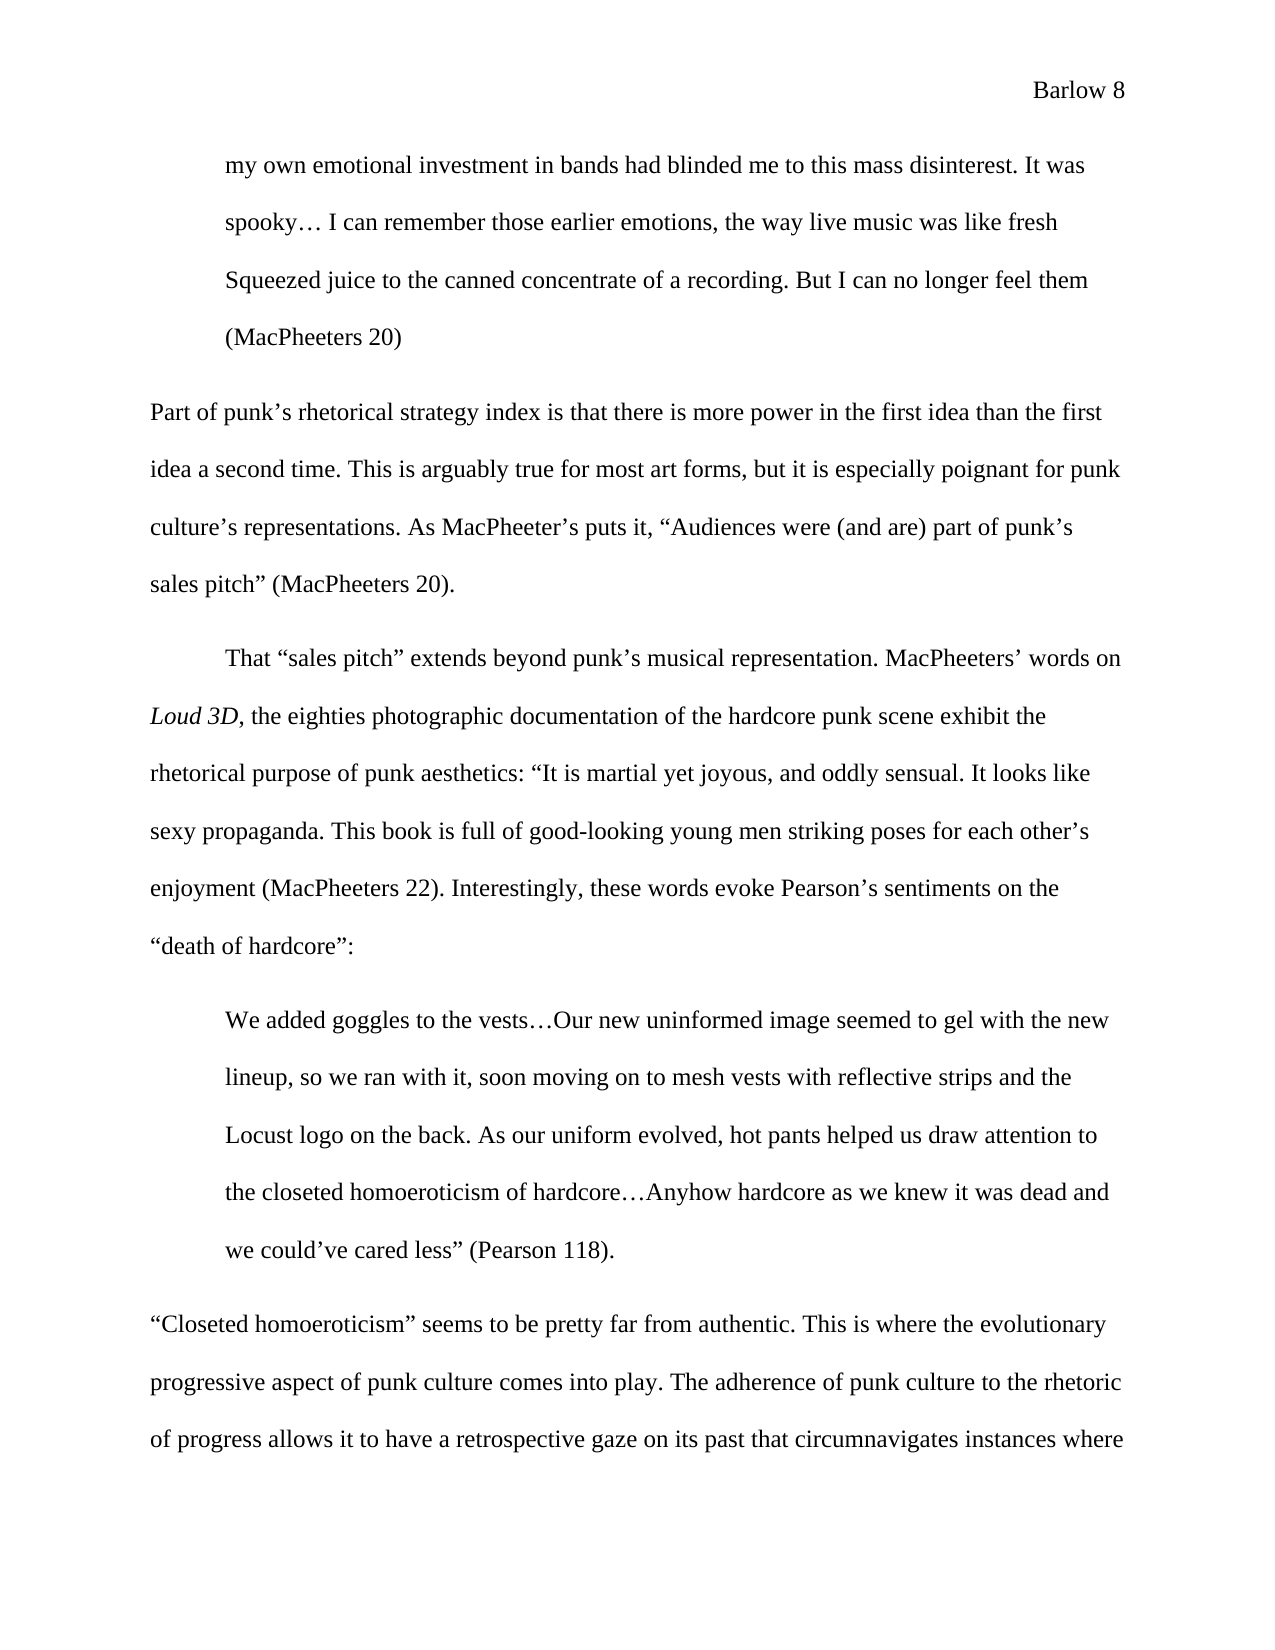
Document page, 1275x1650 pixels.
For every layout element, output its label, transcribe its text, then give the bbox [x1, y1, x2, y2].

text Part of punk’s rhetorical strategy index is that there is more power in the first idea than the first idea a second time. This is arguably true for most art forms, but it is especially poignant for punk culture’s representations. As MacPheeter’s puts it, “Audiences were (and are) part of punk’s sales pitch” (MacPheeters 20). [150, 397, 1125, 598]
text That “sales pitch” extends beyond punk’s musical representation. MacPheeters’ words on Loud 3D, the eighties photographic documentation of the hardcore punk scene exhibit the rhetorical purpose of punk aesthetics: “It is martial yet joyous, and oddly sensual. It looks like sexy propaganda. This book is full of good-looking young men striking poses for each other’s enjoyment (MacPheeters 22). Interestingly, these words evoke Pearson’s sentiments on the “death of hardcore”: [150, 643, 1125, 959]
text We added goggles to the vests…Our new uninformed image seemed to gel with the new lineup, so we ran with it, soon moving on to mesh vests with reflective strips and the Locust logo on the back. As our uniform evolved, hot pants helped us draw attention to the closeted homoeroticism of hardcore…Anyhow hardcore as we knew it was dead and we could’ve cared less” (Pearson 118). [225, 1005, 1125, 1264]
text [150, 1309, 1125, 1453]
